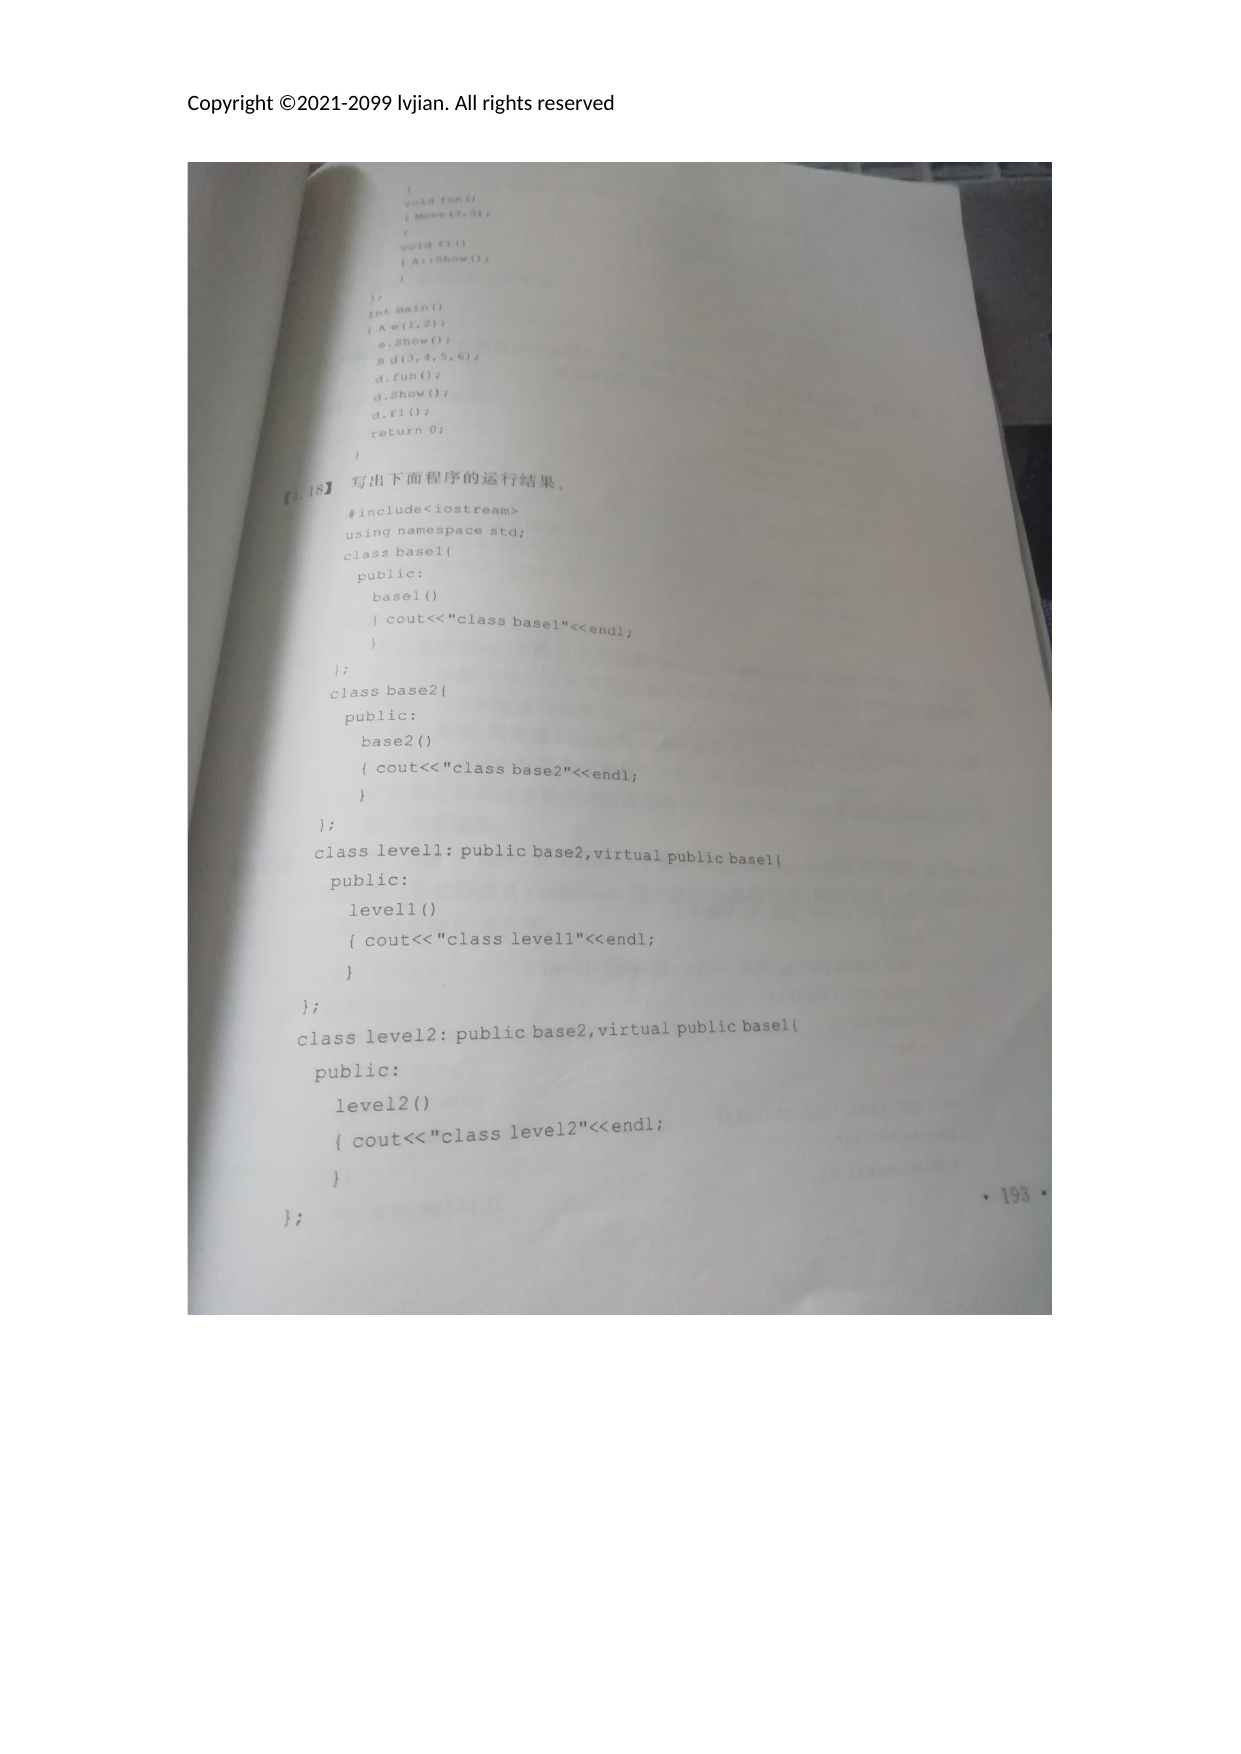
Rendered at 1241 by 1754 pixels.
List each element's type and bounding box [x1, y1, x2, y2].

picture [187, 162, 1052, 1315]
